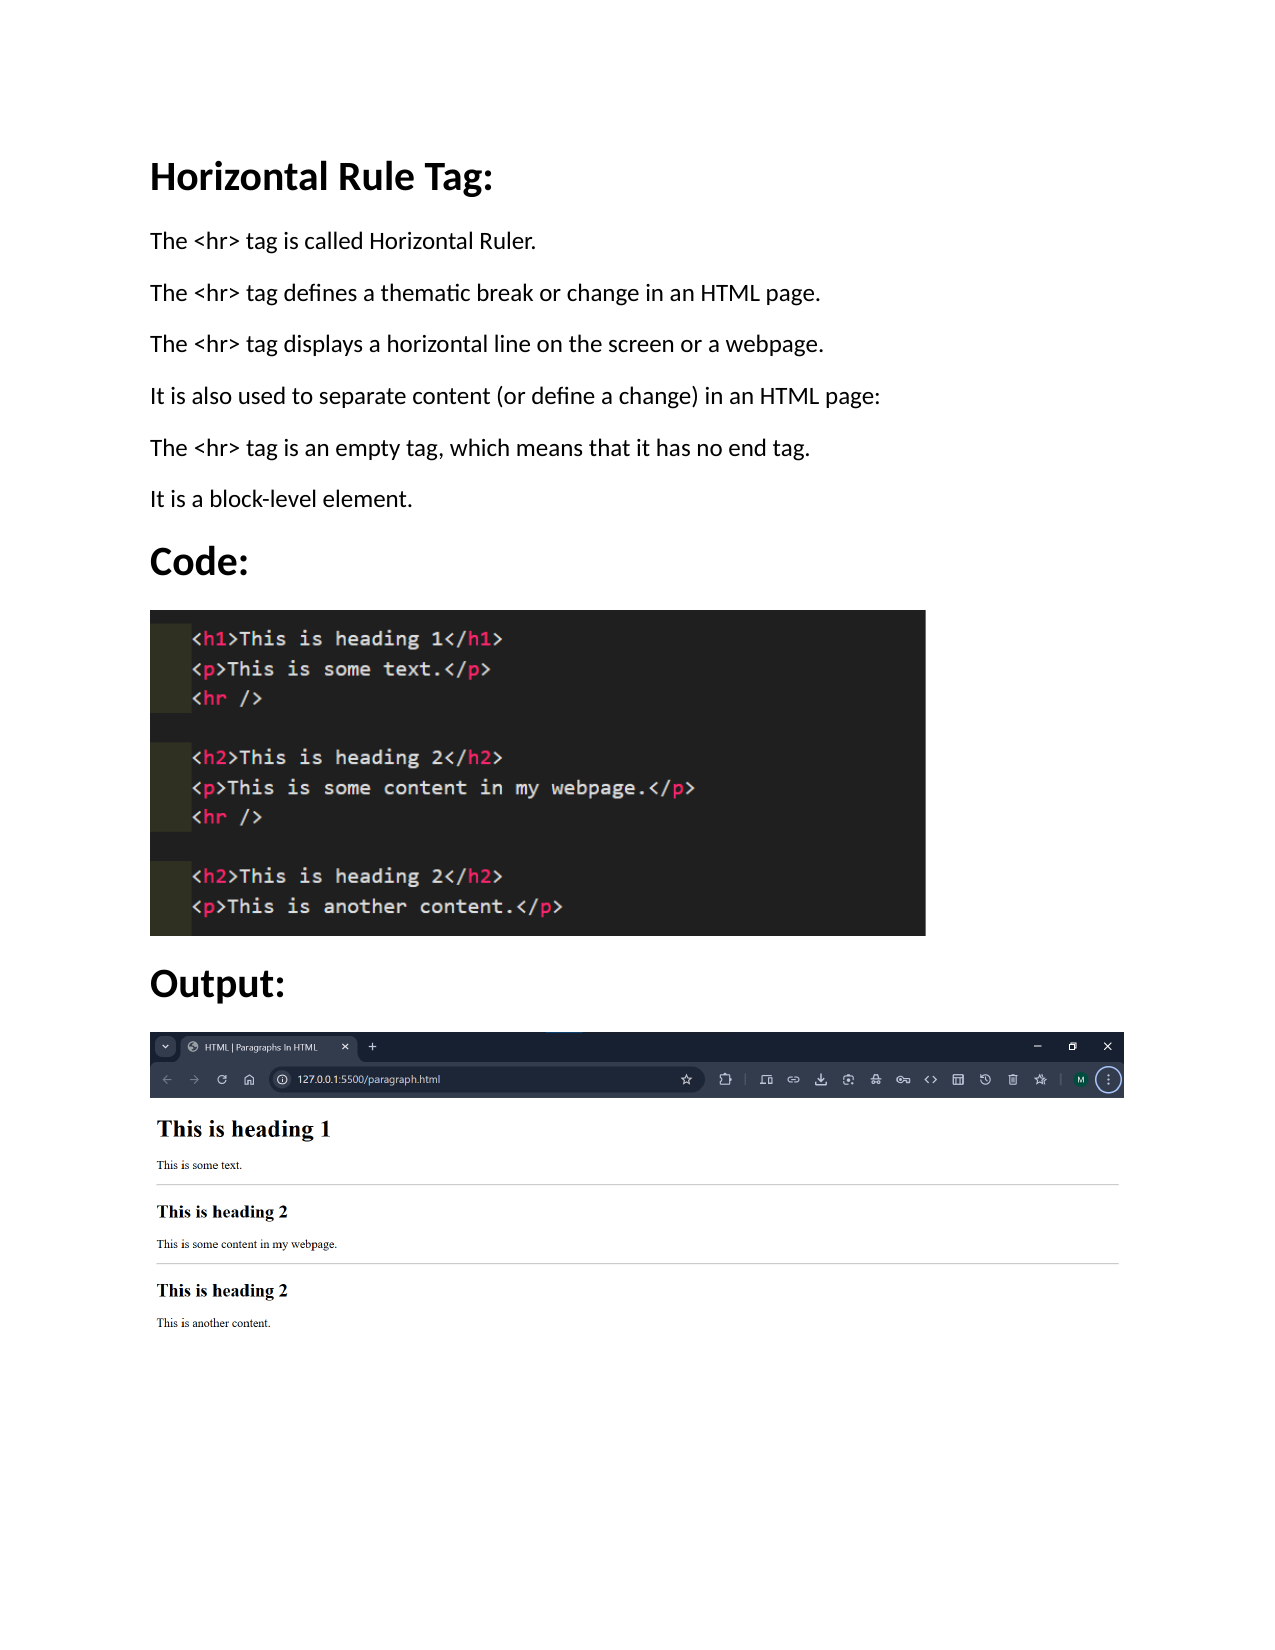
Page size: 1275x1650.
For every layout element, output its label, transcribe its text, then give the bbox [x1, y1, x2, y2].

text Output: [150, 957, 1125, 1008]
text The <hr> tag is called Horizontal Ruler. [150, 225, 1125, 256]
picture [150, 610, 926, 936]
picture [150, 1032, 1124, 1407]
text Code: [150, 535, 1125, 586]
text It is also used to separate content (or define a change) in an HTML page: [150, 380, 1125, 411]
text Horizontal Rule Tag: [150, 150, 1125, 201]
text The <hr> tag displays a horizontal line on the screen or a webpage. [150, 328, 1125, 359]
text The <hr> tag defines a thematic break or change in an HTML page. [150, 277, 1125, 307]
text The <hr> tag is an empty tag, which means that it has no end tag. [150, 432, 1125, 462]
text It is a block-level element. [150, 483, 1125, 514]
